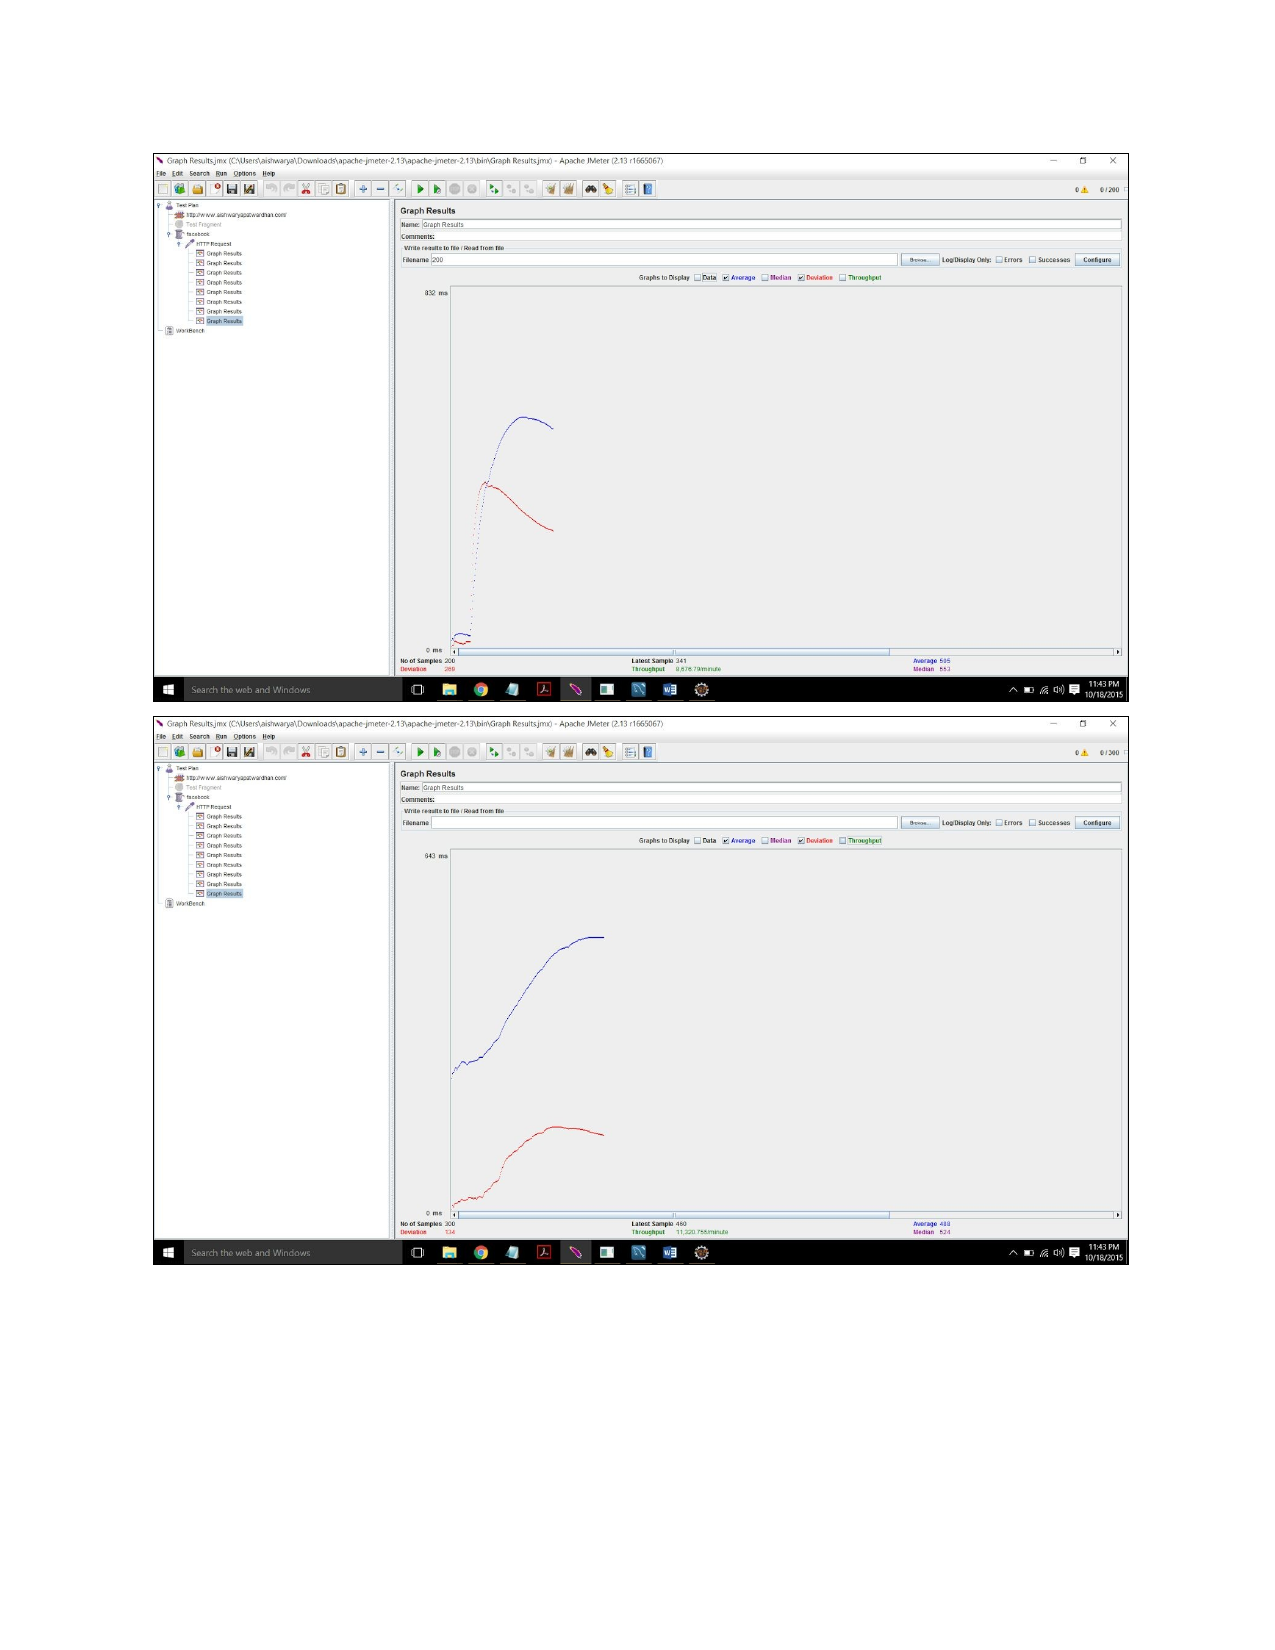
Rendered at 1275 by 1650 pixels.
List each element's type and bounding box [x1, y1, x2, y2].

picture [154, 154, 1128, 701]
picture [154, 717, 1128, 1264]
